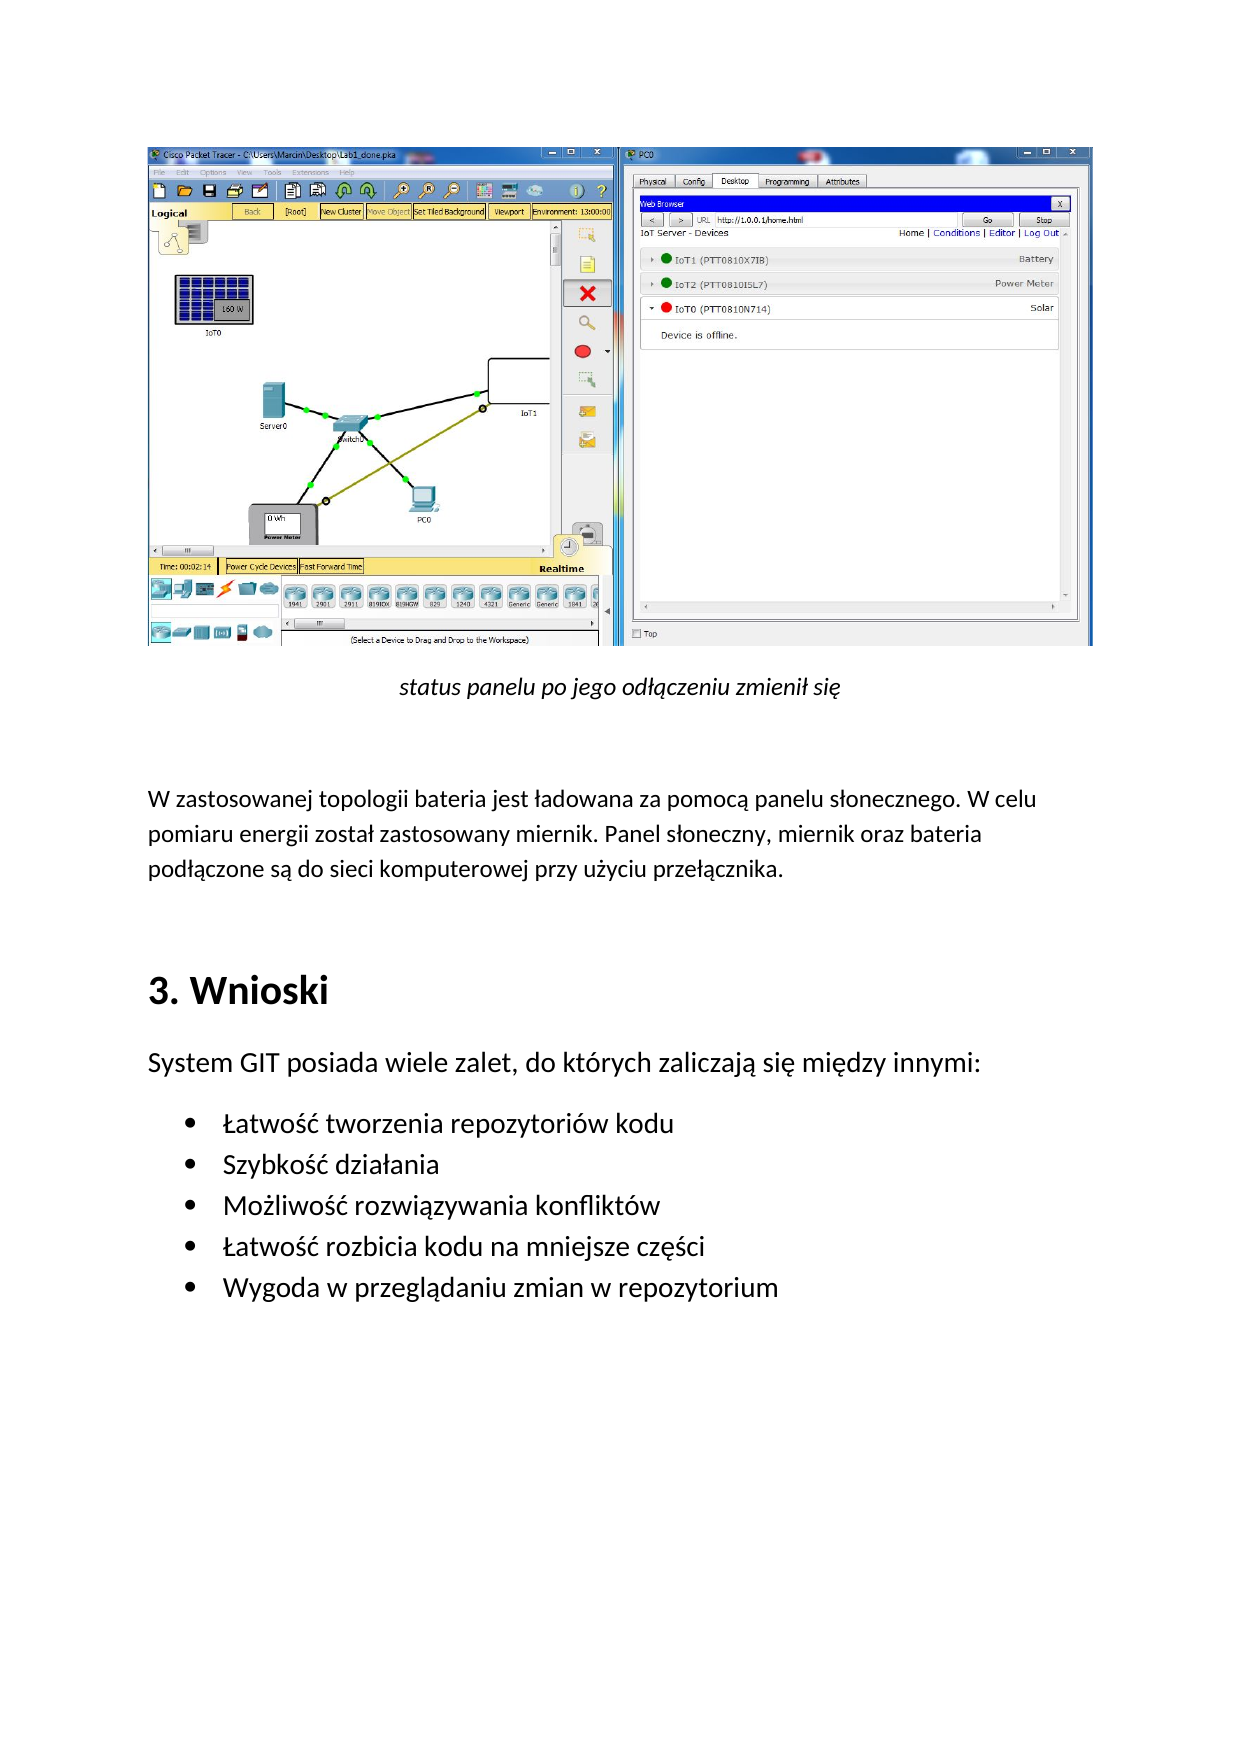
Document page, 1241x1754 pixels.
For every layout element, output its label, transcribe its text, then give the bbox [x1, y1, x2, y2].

list Szybkość działania [185, 1146, 1093, 1182]
text 3. Wnioski [148, 964, 1093, 1015]
list Łatwość rozbicia kodu na mniejsze części [185, 1228, 1093, 1264]
list Łatwość tworzenia repozytoriów kodu [185, 1105, 1093, 1141]
text status panelu po jego odłączeniu zmienił się [148, 671, 1093, 702]
text System GIT posiada wiele zalet, do których zaliczają się między innymi: [148, 1044, 1093, 1079]
list Wygoda w przeglądaniu zmian w repozytorium [185, 1269, 1093, 1305]
list Możliwość rozwiązywania konfliktów [185, 1187, 1093, 1223]
text W zastosowanej topologii bateria jest ładowana za pomocą panelu słonecznego. W celu pomiaru energii został zastosowany miernik. Panel słoneczny, miernik oraz bateria podłączone są do sieci komputerowej przy użyciu przełącznika. [148, 783, 1093, 883]
picture [147, 147, 1093, 646]
